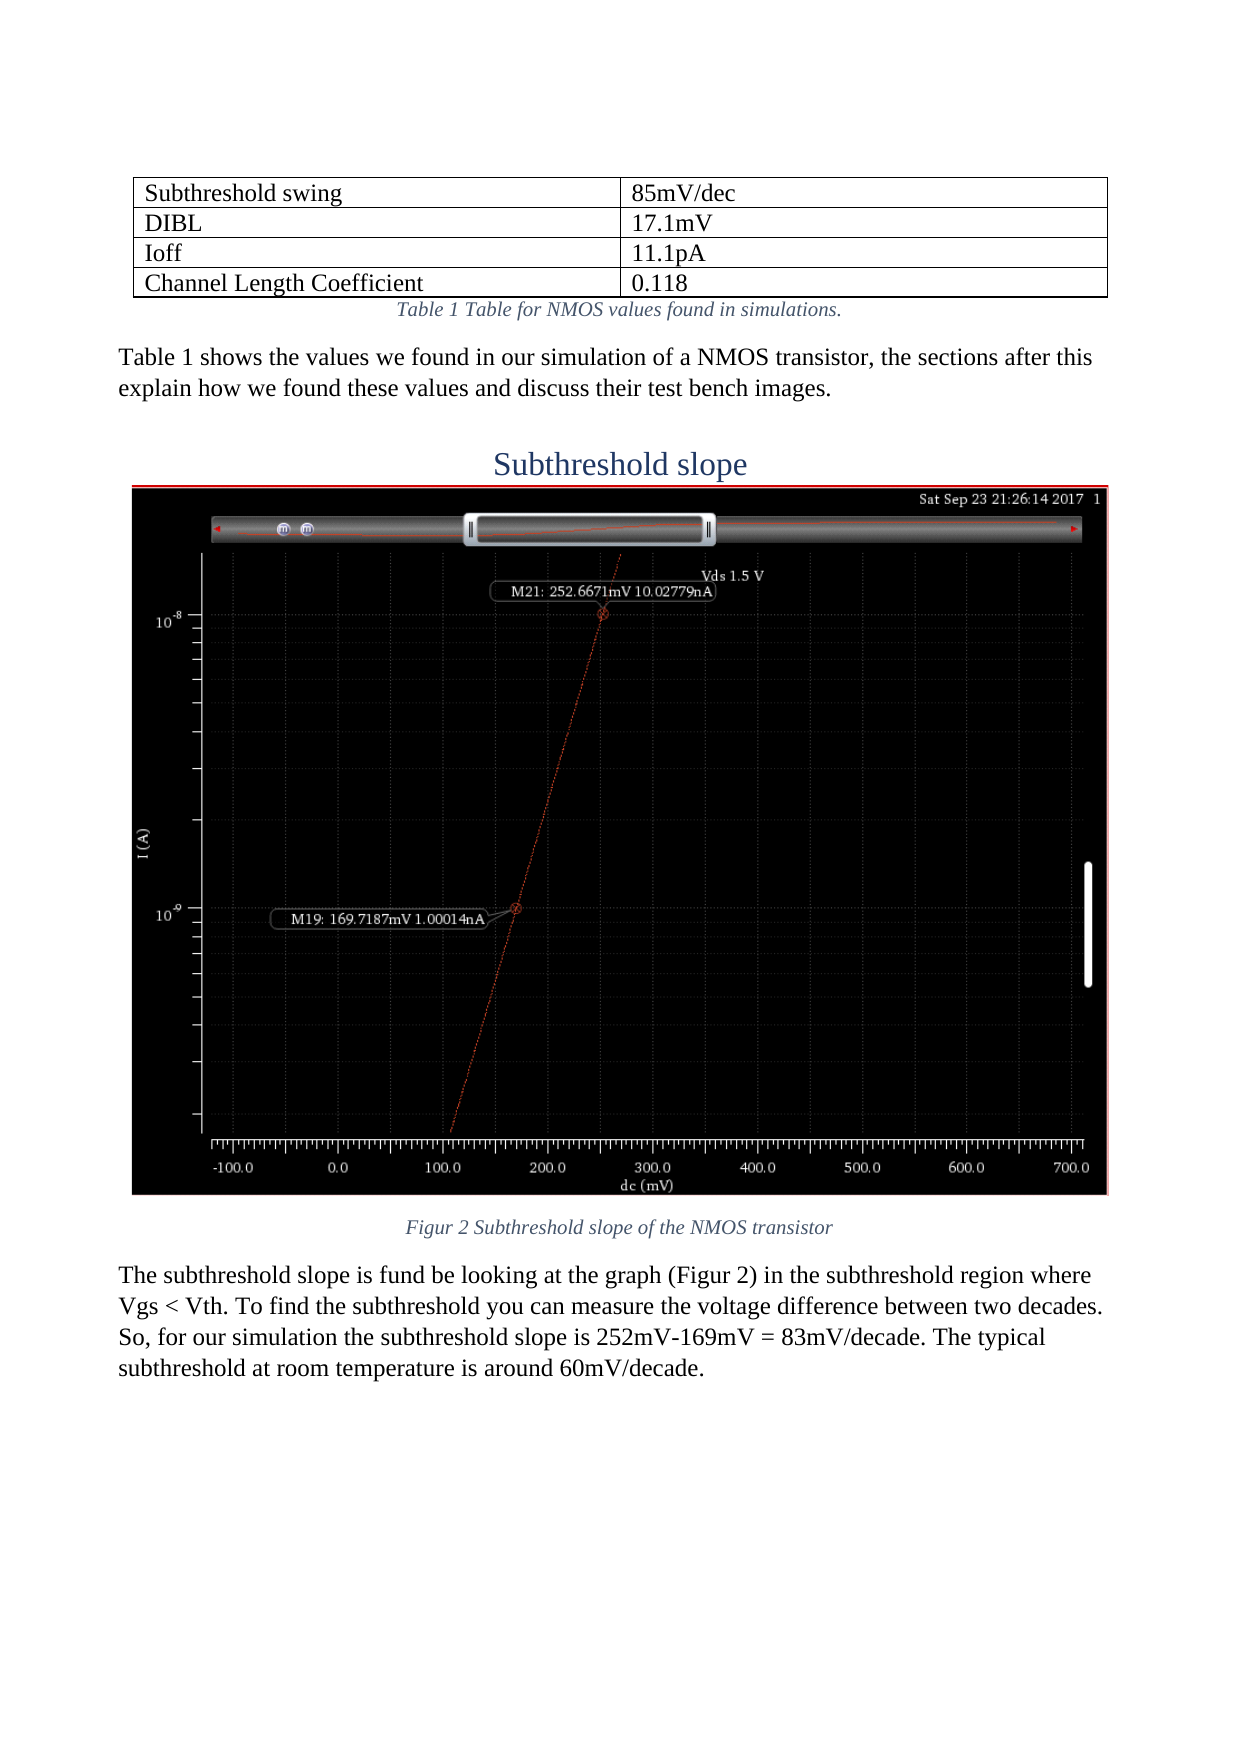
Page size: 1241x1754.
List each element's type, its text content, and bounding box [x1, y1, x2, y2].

table_cell 0.118 [621, 268, 1107, 296]
table_cell DIBL [134, 208, 620, 237]
picture [131, 485, 1109, 1196]
table_cell Channel Length Coefficient [134, 268, 620, 296]
table_cell Ioff [134, 238, 620, 267]
text Subthreshold slope [118, 444, 1122, 482]
text Table 1 Table for NMOS values found in simulations. [118, 297, 1122, 321]
text The subthreshold slope is fund be looking at the graph (Figur 2) in the subthreshold region where Vgs < Vth. To find the subthreshold you can measure the voltage difference between two decades. So, for our simulation the subthreshold slope is 252mV-169mV = 83mV/decade. The typical subthreshold at room temperature is around 60mV/decade. [118, 1260, 1122, 1382]
table_cell Subthreshold swing [134, 178, 620, 207]
text Table 1 shows the values we found in our simulation of a NMOS transistor, the sections after this explain how we found these values and discuss their test bench images. [118, 342, 1122, 402]
table_cell 11.1pA [621, 238, 1107, 267]
table_cell 85mV/dec [621, 178, 1107, 207]
table_cell 17.1mV [621, 208, 1107, 237]
text Figur 2 Subthreshold slope of the NMOS transistor [118, 1215, 1122, 1239]
